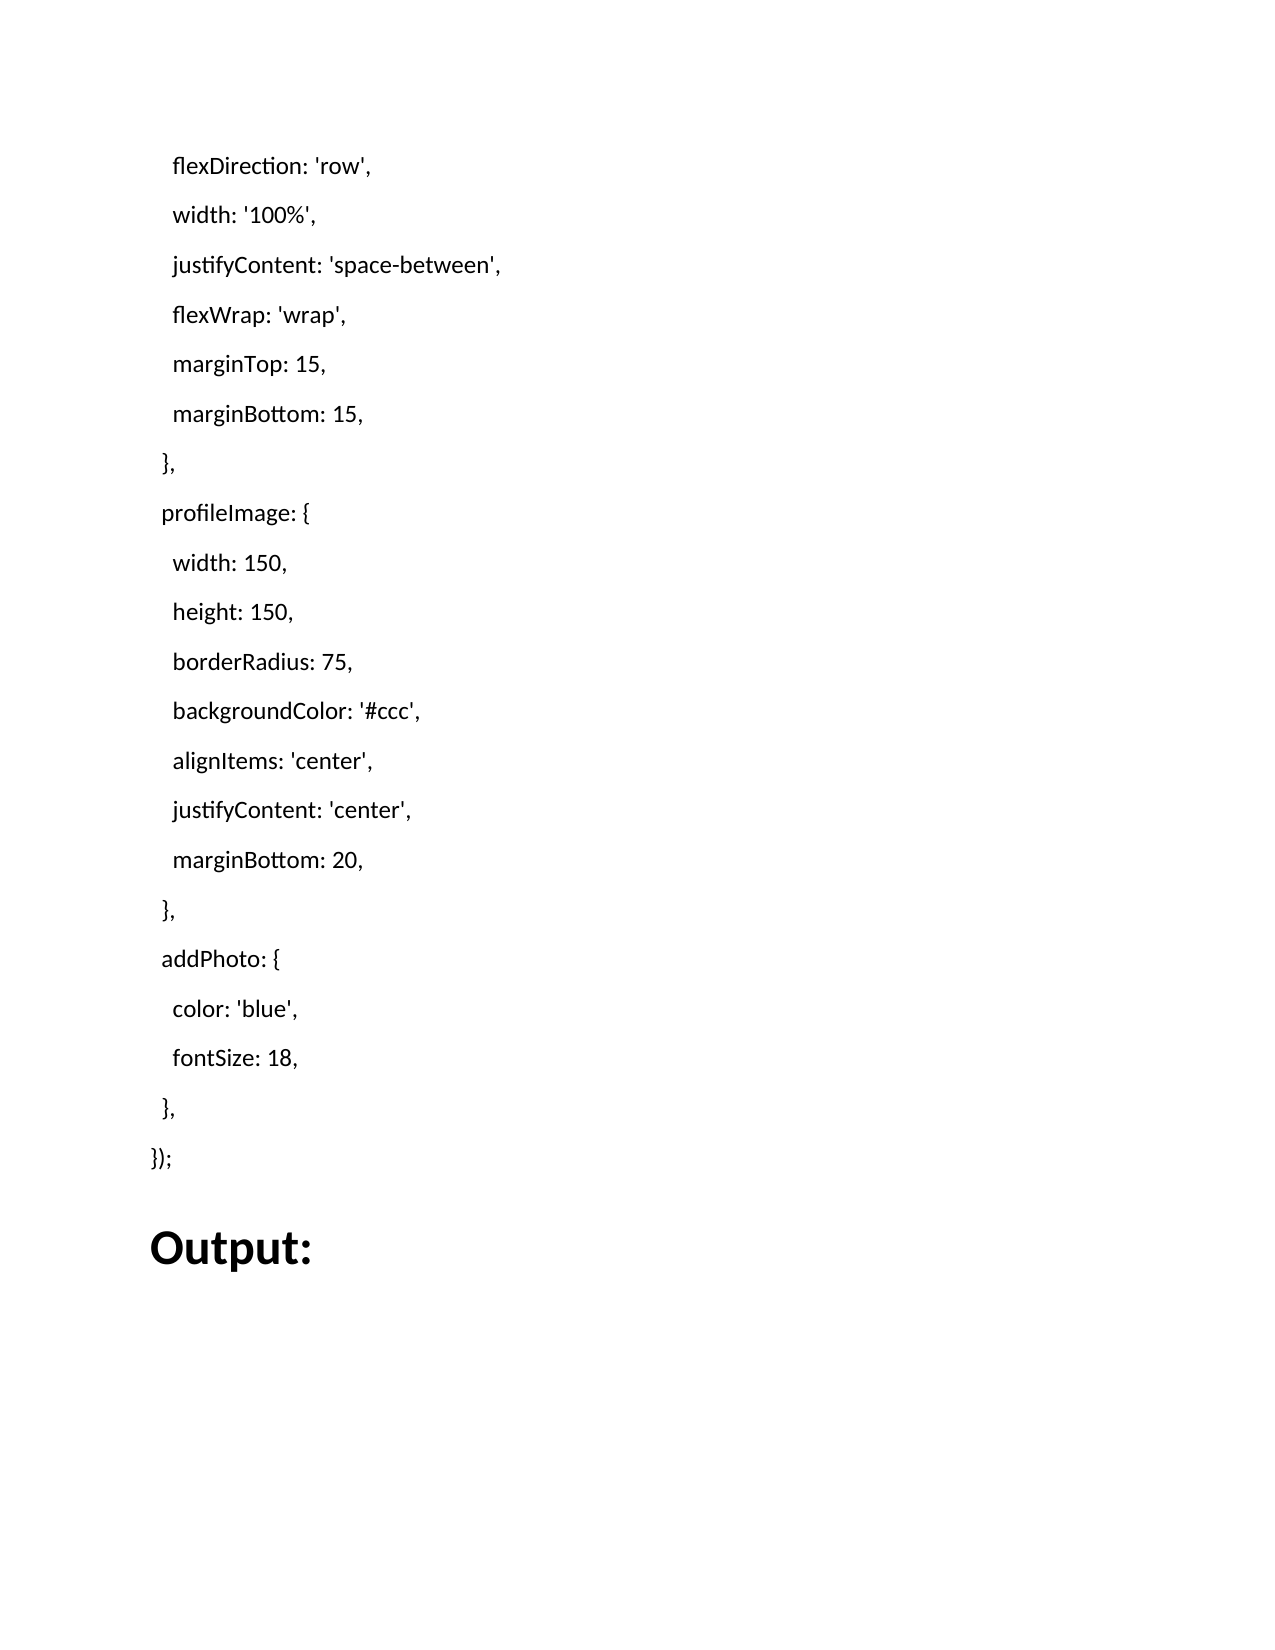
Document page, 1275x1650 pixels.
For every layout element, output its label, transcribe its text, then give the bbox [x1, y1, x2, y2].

text borderRadius: 75, [150, 646, 1125, 676]
text backgroundColor: '#ccc', [150, 695, 1125, 726]
text width: 150, [150, 547, 1125, 577]
text }, [150, 894, 1125, 924]
text justifyContent: 'center', [150, 794, 1125, 825]
text fontSize: 18, [150, 1042, 1125, 1073]
text }); [150, 1142, 1125, 1172]
text marginTop: 15, [150, 348, 1125, 379]
text flexWrap: 'wrap', [150, 299, 1125, 329]
text marginBottom: 20, [150, 844, 1125, 875]
text height: 150, [150, 596, 1125, 627]
text Output: [237, 1241, 1125, 1271]
text profileImage: { [150, 497, 1125, 528]
text flexDirection: 'row', [150, 150, 1125, 181]
text Output: [150, 1241, 231, 1271]
text addPhoto: { [150, 943, 1125, 974]
text }, [150, 1092, 1125, 1123]
text }, [150, 447, 1125, 478]
text color: 'blue', [150, 993, 1125, 1023]
text marginBottom: 15, [150, 398, 1125, 428]
text alignItems: 'center', [150, 745, 1125, 776]
text width: '100%', [150, 199, 1125, 230]
text justifyContent: 'space-between', [150, 249, 1125, 280]
